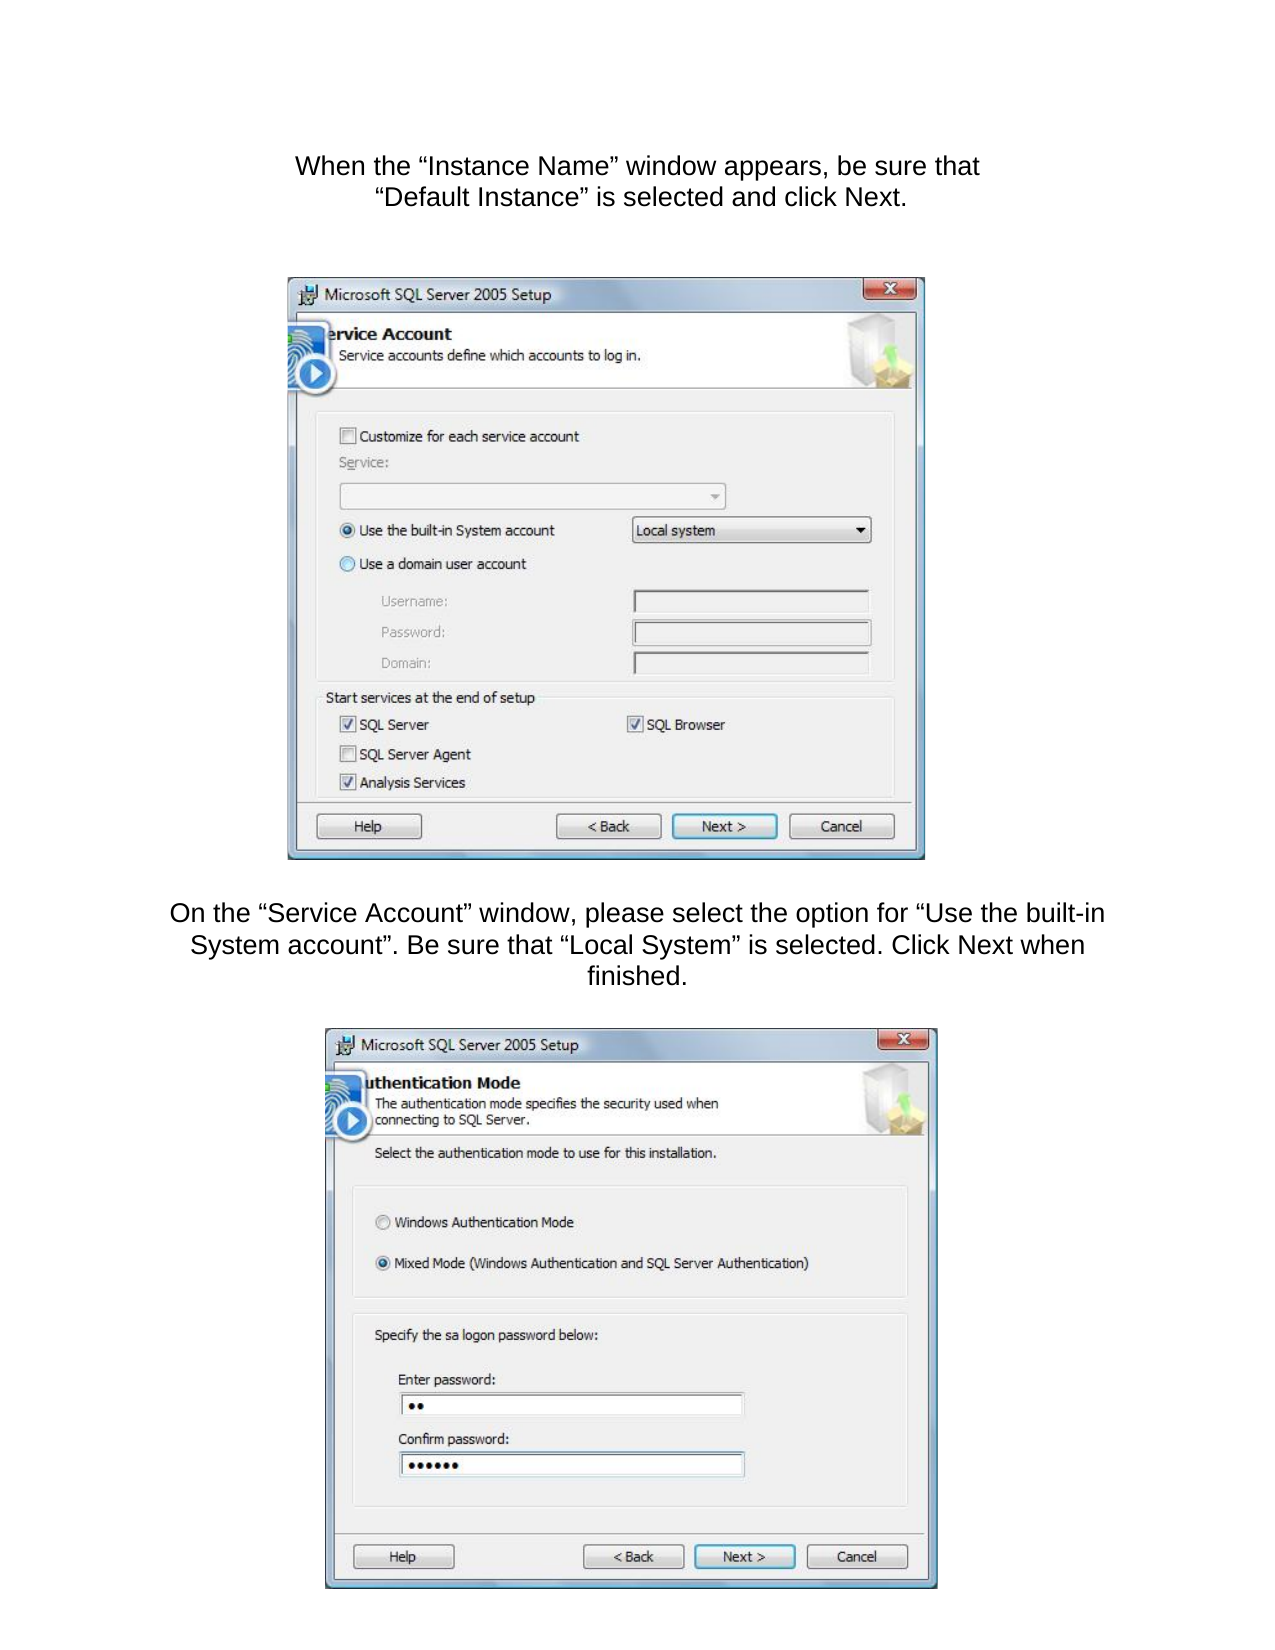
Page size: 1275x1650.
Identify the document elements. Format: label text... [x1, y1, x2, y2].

text “Default Instance” is selected and click Next. [150, 181, 1125, 212]
text When the “Instance Name” window appears, be sure that [150, 150, 1125, 181]
picture [287, 277, 926, 860]
text On the “Service Account” window, please select the option for “Use the built-in System account”. Be sure that “Local System” is selected. Click Next when finished. [150, 897, 1125, 991]
picture [325, 1028, 938, 1589]
